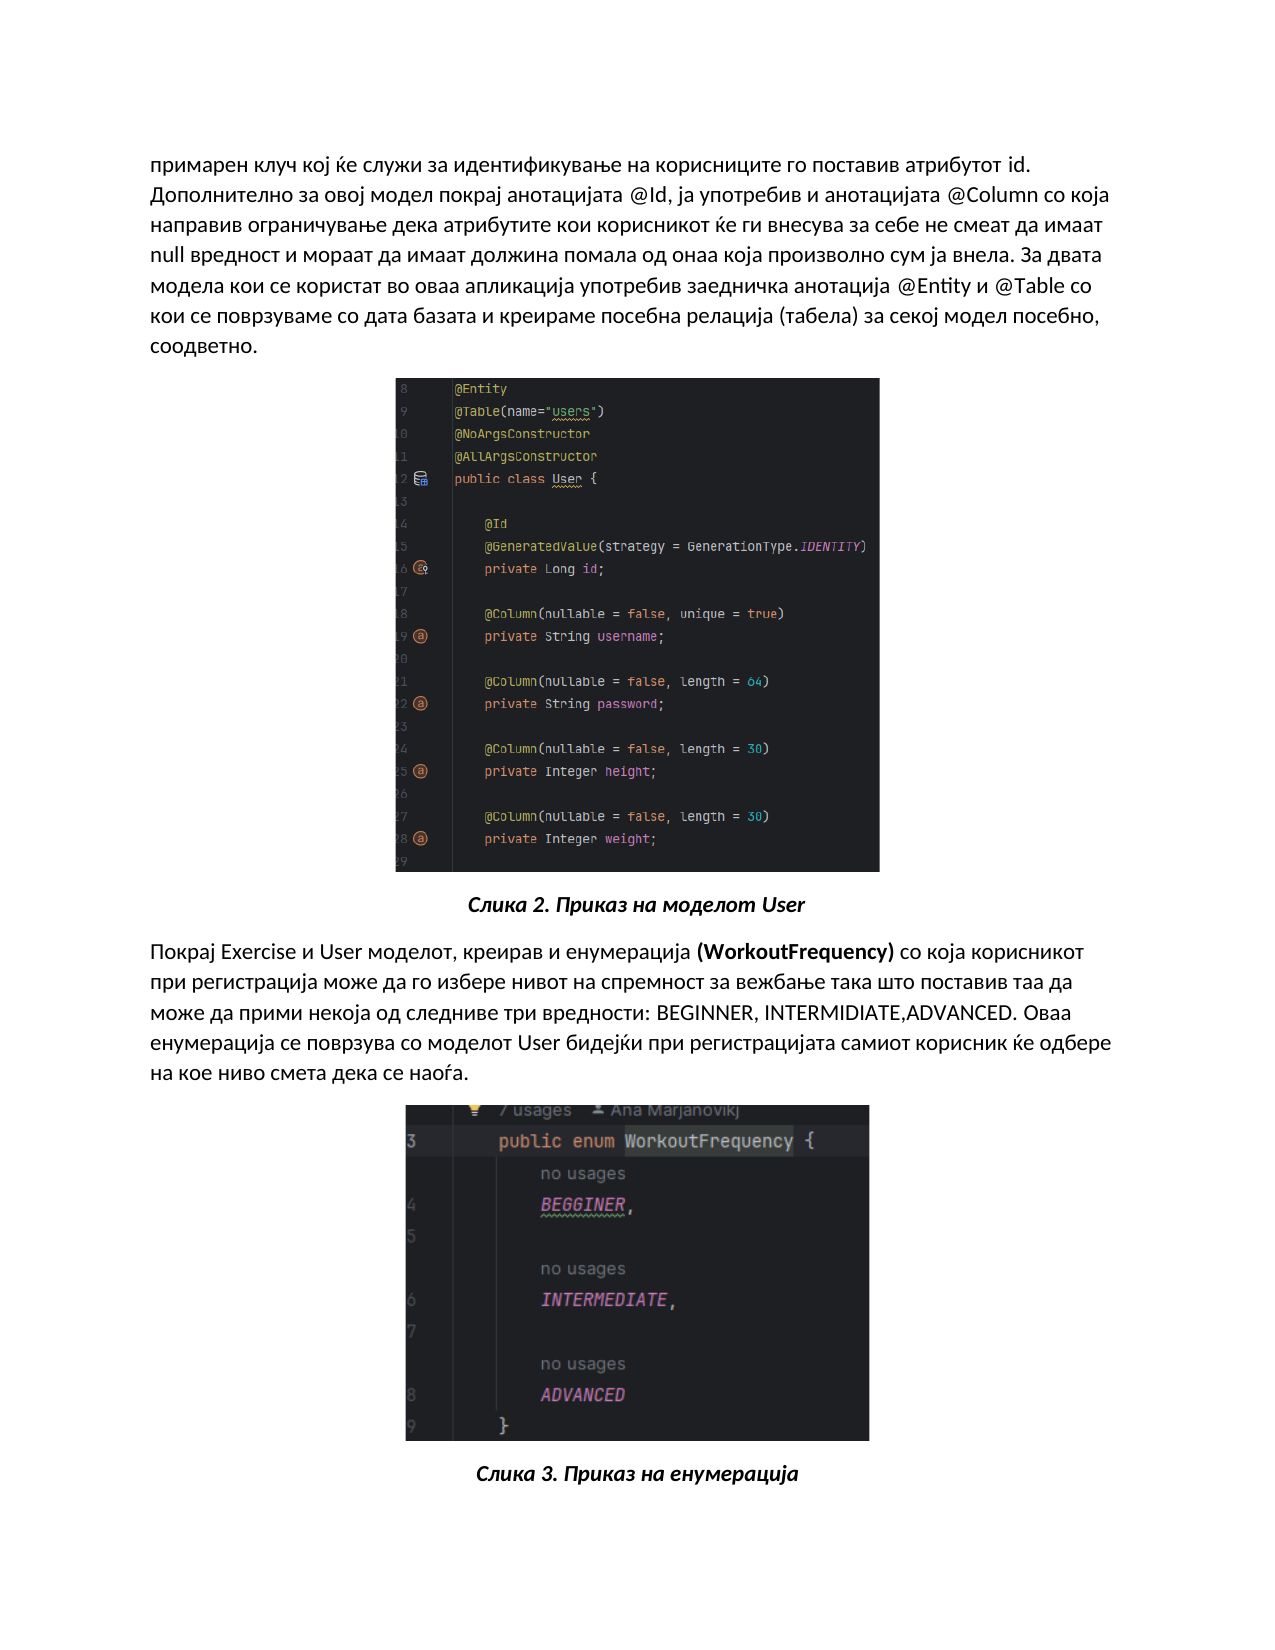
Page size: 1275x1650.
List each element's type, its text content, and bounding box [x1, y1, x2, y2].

text Слика 2. Приказ на моделот User [150, 890, 1125, 918]
picture [395, 378, 880, 872]
text Покрај Exercise и User моделот, креирав и енумерација (WorkoutFrequency) со која корисникот при регистрација може да го избере нивот на спремност за вежбање така што поставив таа да може да прими некоја од следниве три вредности: BEGINNER, INTERMIDIATE,ADVANCED. Оваа енумерација се поврзува со моделот User бидејќи при регистрацијата самиот корисник ќе одбере на кое ниво смета дека се наоѓа. [150, 937, 1125, 1086]
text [150, 150, 1125, 359]
picture [405, 1105, 870, 1441]
text Слика 3. Приказ на енумерација [150, 1459, 1125, 1487]
